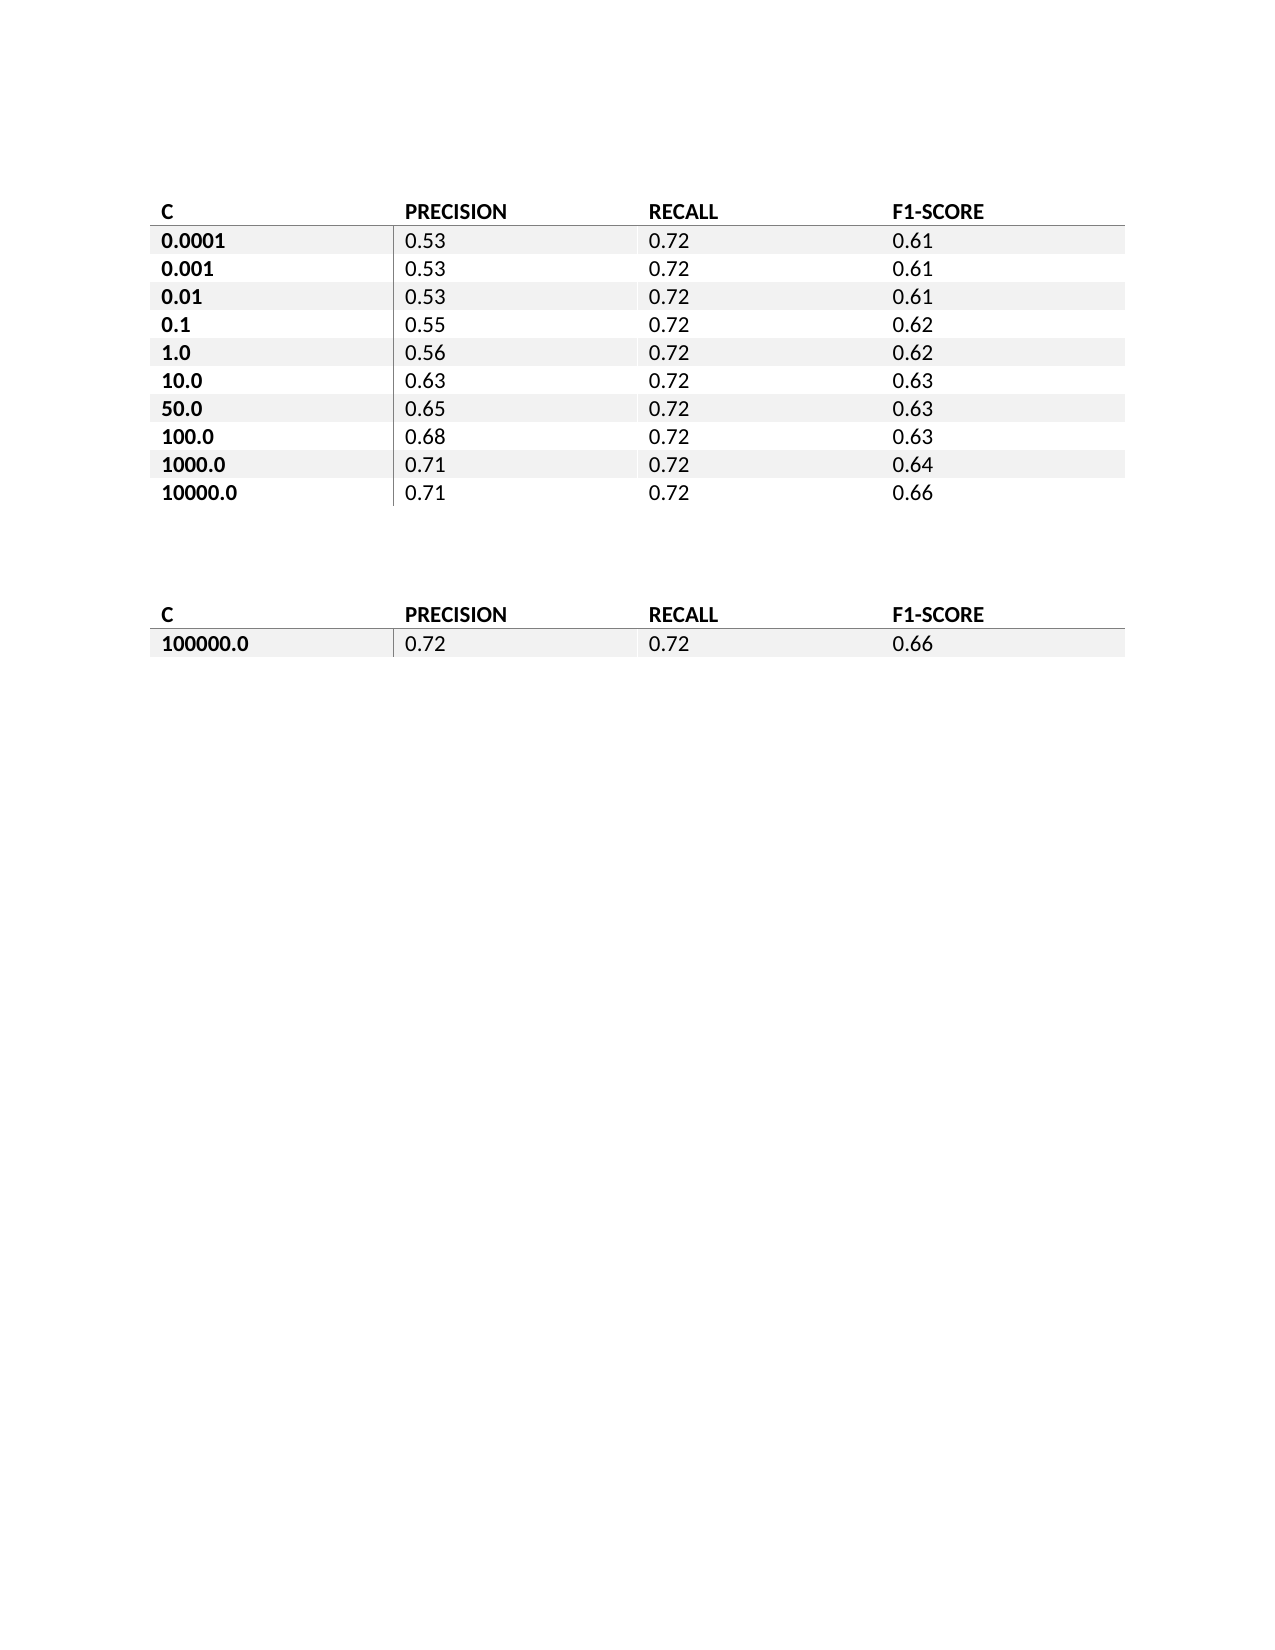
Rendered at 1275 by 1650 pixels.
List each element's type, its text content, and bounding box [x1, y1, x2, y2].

table_cell 1000.0 [150, 450, 393, 478]
table_cell 0.66 [881, 478, 1125, 506]
table_cell 0.63 [881, 422, 1125, 450]
table_cell 0.72 [638, 478, 881, 506]
table_cell 0.71 [394, 478, 637, 506]
table_cell 100.0 [150, 422, 393, 450]
table_header Precision [394, 197, 637, 225]
table_cell 0.53 [394, 254, 637, 282]
table_cell 0.72 [638, 629, 881, 657]
table_cell 0.63 [881, 366, 1125, 394]
table_cell 0.61 [881, 226, 1125, 254]
table_cell 0.63 [394, 366, 637, 394]
table_cell 0.53 [394, 282, 637, 310]
table_cell 0.1 [150, 310, 393, 338]
table_cell 100000.0 [150, 629, 393, 657]
table_cell 0.72 [638, 226, 881, 254]
table_cell 10.0 [150, 366, 393, 394]
table_header F1-Score [881, 600, 1125, 628]
table_header C [150, 197, 394, 225]
table_header C [150, 600, 394, 628]
table_cell 0.62 [881, 338, 1125, 366]
table_cell 0.71 [394, 450, 637, 478]
table_cell 0.72 [638, 310, 881, 338]
table_cell 0.0001 [150, 226, 393, 254]
table_cell 0.72 [638, 394, 881, 422]
table_cell 0.53 [394, 226, 637, 254]
table_cell 0.68 [394, 422, 637, 450]
table_cell 1.0 [150, 338, 393, 366]
table_cell 10000.0 [150, 478, 393, 506]
table_cell 0.61 [881, 282, 1125, 310]
table_header F1-Score [881, 197, 1125, 225]
table_cell 0.72 [638, 282, 881, 310]
table_cell 0.72 [638, 338, 881, 366]
table_cell 0.72 [394, 629, 637, 657]
table_cell 0.72 [638, 422, 881, 450]
table_cell 0.72 [638, 254, 881, 282]
table_cell 0.61 [881, 254, 1125, 282]
table_cell 0.62 [881, 310, 1125, 338]
table_header Recall [638, 197, 881, 225]
table_cell 0.63 [881, 394, 1125, 422]
table_cell 0.72 [638, 450, 881, 478]
table_header Precision [394, 600, 637, 628]
table_header Recall [638, 600, 881, 628]
table_cell 0.001 [150, 254, 393, 282]
table_cell 0.55 [394, 310, 637, 338]
table_cell 50.0 [150, 394, 393, 422]
table_cell 0.01 [150, 282, 393, 310]
table_cell 0.65 [394, 394, 637, 422]
table_cell 0.64 [881, 450, 1125, 478]
table_cell 0.72 [638, 366, 881, 394]
table_cell 0.56 [394, 338, 637, 366]
table_cell 0.66 [881, 629, 1125, 657]
